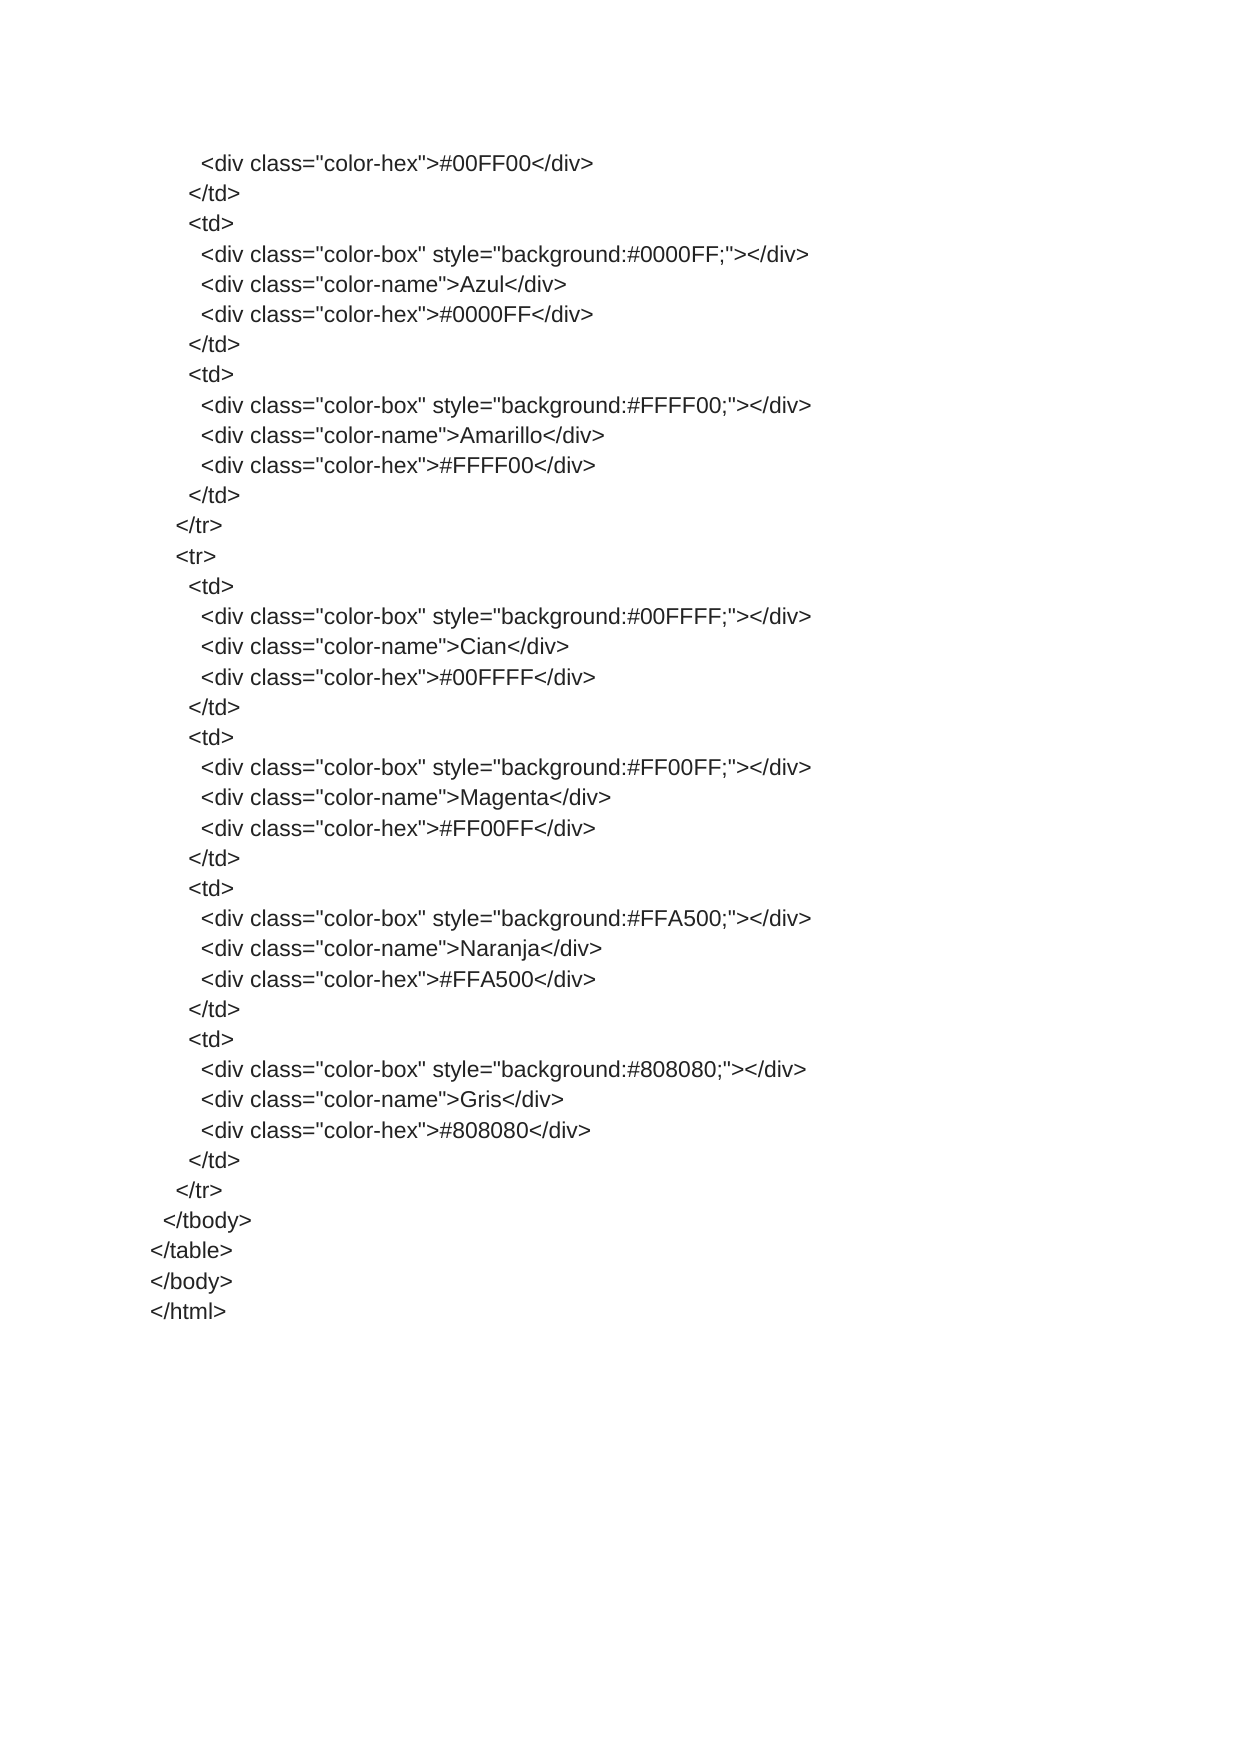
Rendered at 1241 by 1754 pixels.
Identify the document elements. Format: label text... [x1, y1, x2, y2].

text </html> [150, 1298, 1090, 1324]
text </td> [150, 996, 1090, 1022]
text <td> [150, 361, 1090, 388]
text </tr> [150, 512, 1090, 539]
text </td> [150, 694, 1090, 720]
text <div class="color-hex">#FFFF00</div> [150, 452, 1090, 478]
text <td> [150, 210, 1090, 237]
text <div class="color-box" style="background:#00FFFF;"></div> [150, 603, 1090, 629]
text </tbody> [150, 1207, 1090, 1234]
text <div class="color-hex">#00FFFF</div> [150, 663, 1090, 690]
text <div class="color-box" style="background:#FFFF00;"></div> [150, 392, 1090, 418]
text </td> [150, 845, 1090, 871]
text </tr> [150, 1177, 1090, 1203]
text </td> [150, 482, 1090, 509]
text <td> [150, 724, 1090, 750]
text </td> [150, 331, 1090, 358]
text <div class="color-box" style="background:#808080;"></div> [150, 1056, 1090, 1083]
text <div class="color-name">Naranja</div> [150, 935, 1090, 962]
text <tr> [150, 543, 1090, 569]
text </table> [150, 1237, 1090, 1264]
text </td> [150, 180, 1090, 207]
text <div class="color-name">Amarillo</div> [150, 422, 1090, 448]
text <td> [150, 875, 1090, 901]
text <div class="color-box" style="background:#FFA500;"></div> [150, 905, 1090, 932]
text <div class="color-hex">#808080</div> [150, 1117, 1090, 1143]
text <td> [150, 1026, 1090, 1052]
text <div class="color-name">Azul</div> [150, 271, 1090, 297]
text <div class="color-hex">#FFA500</div> [150, 966, 1090, 992]
text <div class="color-name">Cian</div> [150, 633, 1090, 660]
text <div class="color-box" style="background:#0000FF;"></div> [150, 241, 1090, 267]
text </body> [150, 1268, 1090, 1294]
text <div class="color-hex">#0000FF</div> [150, 301, 1090, 327]
text <td> [150, 573, 1090, 599]
text <div class="color-name">Gris</div> [150, 1086, 1090, 1113]
text </td> [150, 1147, 1090, 1173]
text <div class="color-hex">#FF00FF</div> [150, 814, 1090, 841]
text <div class="color-hex">#00FF00</div> [150, 150, 1090, 176]
text <div class="color-box" style="background:#FF00FF;"></div> [150, 754, 1090, 781]
text <div class="color-name">Magenta</div> [150, 784, 1090, 811]
